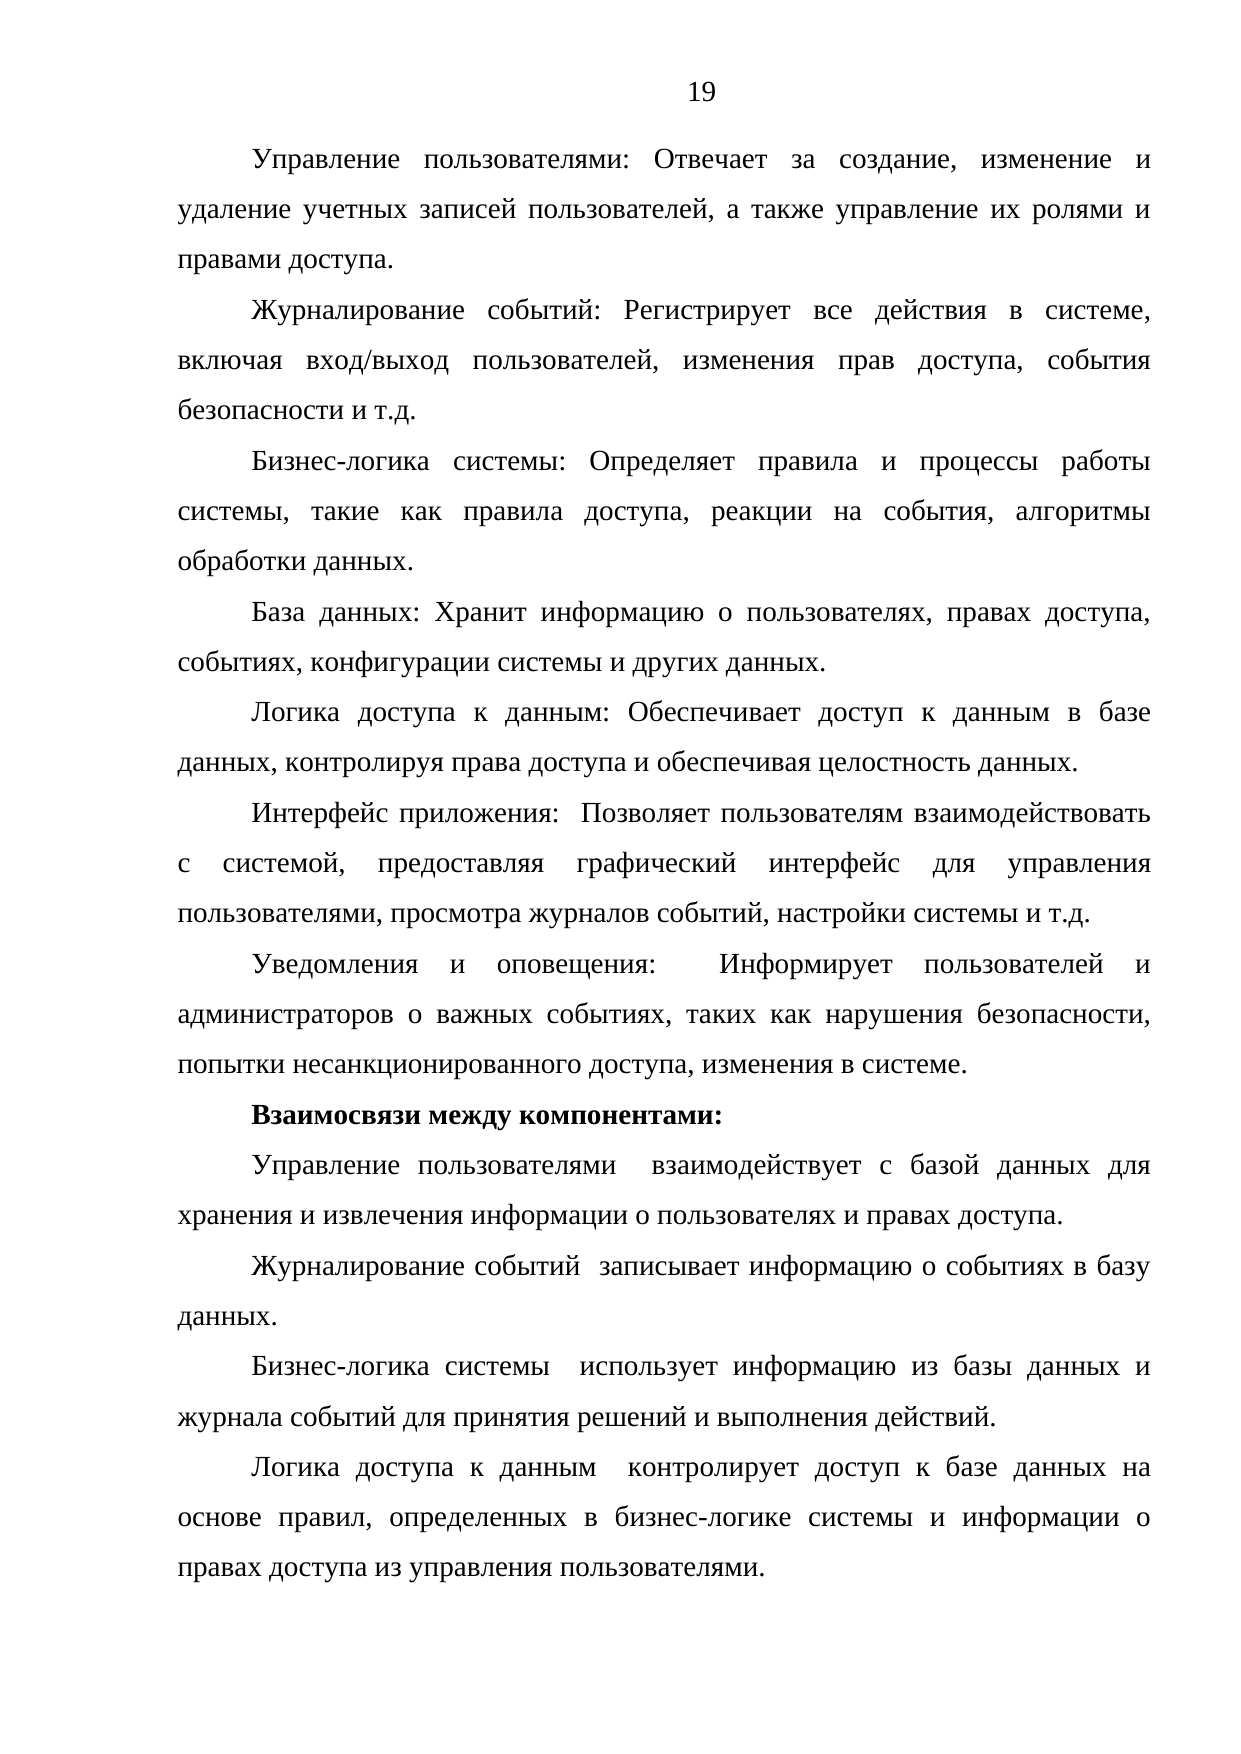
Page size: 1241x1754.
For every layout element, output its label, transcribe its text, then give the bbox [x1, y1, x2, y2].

text Логика доступа к данным контролирует доступ к базе данных на основе правил, определенных в бизнес-логике системы и информации о правах доступа из управления пользователями. [177, 1449, 1152, 1583]
text База данных: Хранит информацию о пользователях, правах доступа, событиях, конфигурации системы и других данных. [177, 594, 1152, 677]
text Управление пользователями: Отвечает за создание, изменение и удаление учетных записей пользователей, а также управление их ролями и правами доступа. [177, 141, 1152, 275]
text Бизнес-логика системы: Определяет правила и процессы работы системы, такие как правила доступа, реакции на события, алгоритмы обработки данных. [177, 443, 1152, 577]
text Взаимосвязи между компонентами: [177, 1097, 1152, 1130]
text Бизнес-логика системы использует информацию из базы данных и журнала событий для принятия решений и выполнения действий. [177, 1348, 1152, 1432]
text Журналирование событий: Регистрирует все действия в системе, включая вход/выход пользователей, изменения прав доступа, события безопасности и т.д. [177, 292, 1152, 426]
text Журналирование событий записывает информацию о событиях в базу данных. [177, 1248, 1152, 1332]
text Интерфейс приложения: Позволяет пользователям взаимодействовать с системой, предоставляя графический интерфейс для управления пользователями, просмотра журналов событий, настройки системы и т.д. [177, 795, 1152, 929]
text Логика доступа к данным: Обеспечивает доступ к данным в базе данных, контролируя права доступа и обеспечивая целостность данных. [177, 694, 1152, 778]
text Управление пользователями взаимодействует с базой данных для хранения и извлечения информации о пользователях и правах доступа. [177, 1147, 1152, 1231]
text Уведомления и оповещения: Информирует пользователей и администраторов о важных событиях, таких как нарушения безопасности, попытки несанкционированного доступа, изменения в системе. [177, 946, 1152, 1080]
